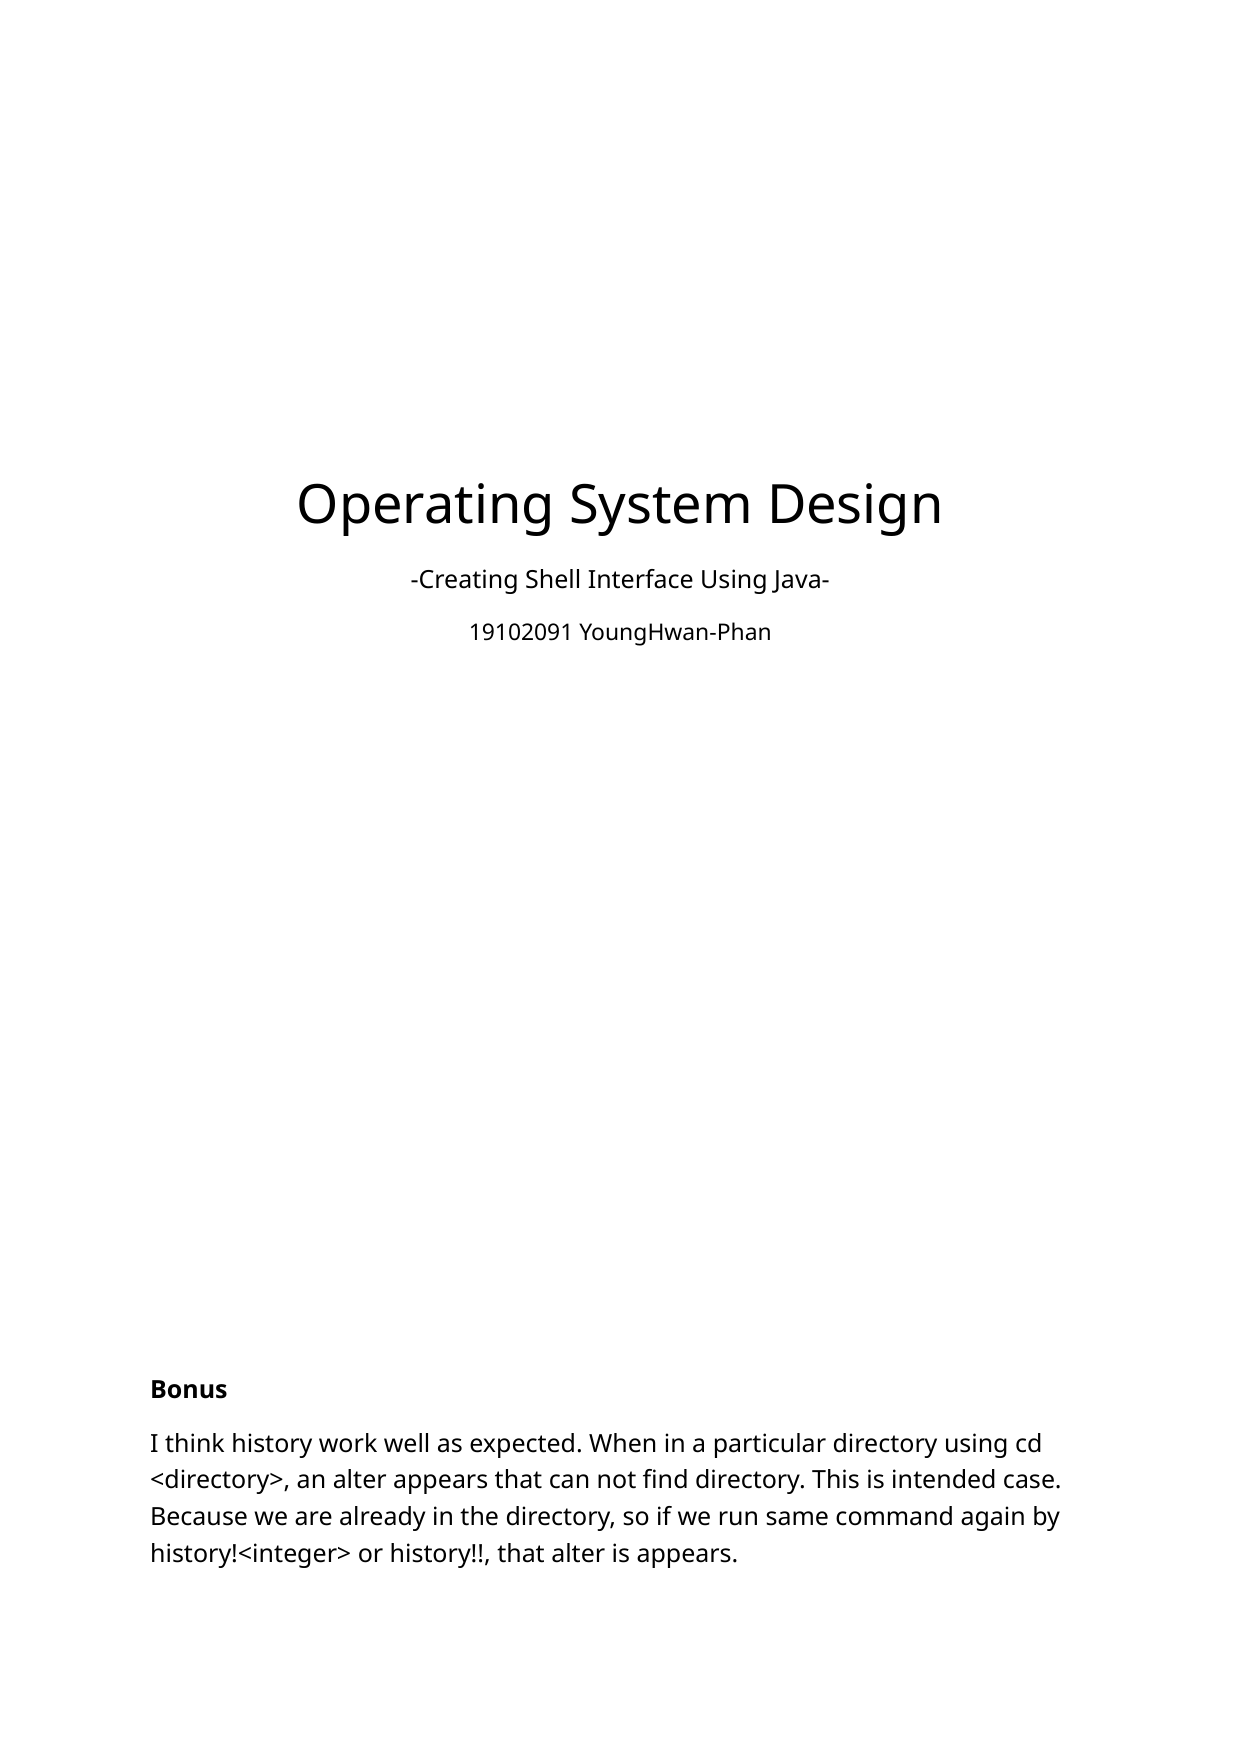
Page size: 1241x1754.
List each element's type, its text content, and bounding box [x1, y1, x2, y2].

text Operating System Design [150, 466, 1090, 540]
text 19102091 YoungHwan-Phan [150, 616, 1090, 647]
text I think history work well as expected. When in a particular directory using cd <directory>, an alter appears that can not find directory. This is intended case. Because we are already in the directory, so if we run same command again by history!<integer> or history!!, that alter is appears. [150, 1425, 1090, 1570]
text Bonus [150, 1372, 1090, 1406]
text -Creating Shell Interface Using Java- [150, 562, 1090, 596]
